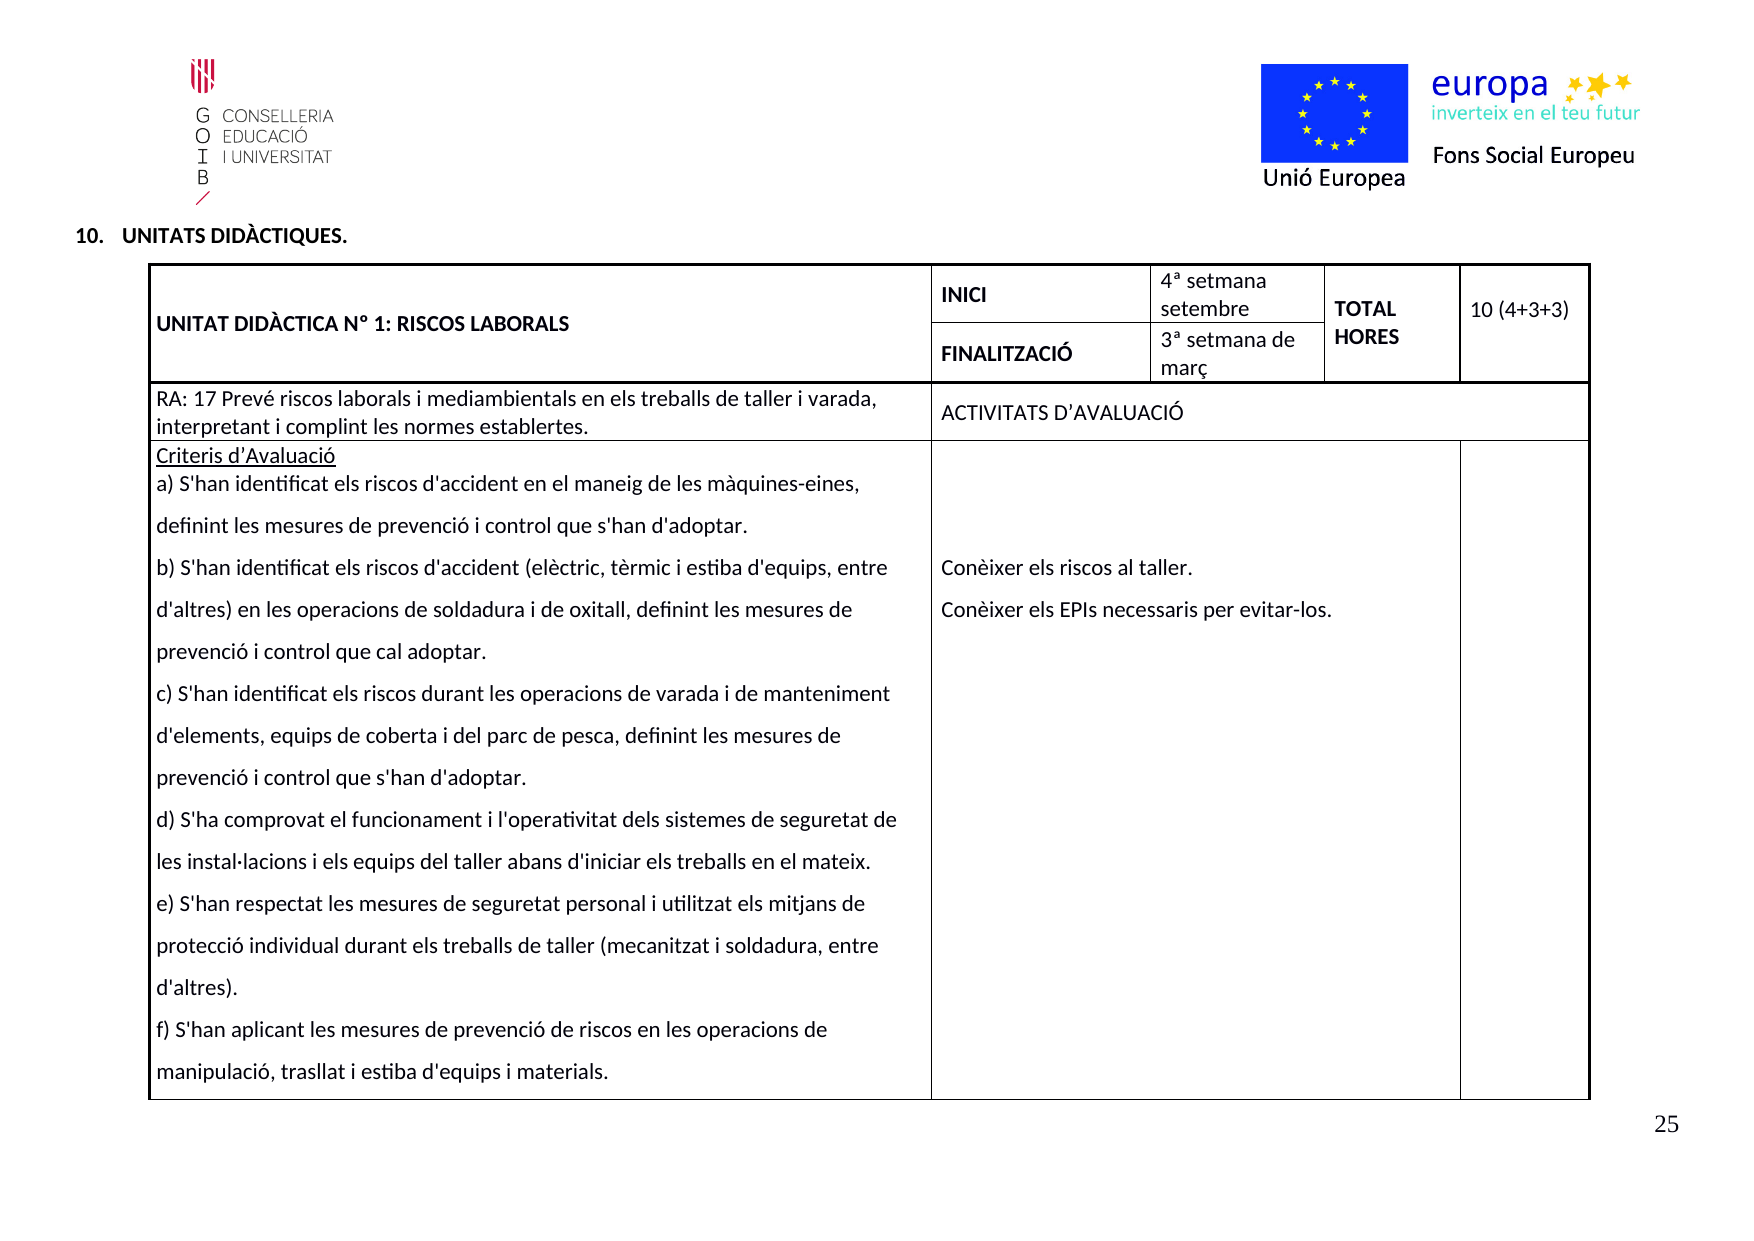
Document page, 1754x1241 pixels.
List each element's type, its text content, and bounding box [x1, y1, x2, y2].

table_header 4ª setmana setembre [1151, 266, 1324, 322]
table_cell Conèixer els riscos al taller. Conèixer els EPIs necessaris per evitar-los. [932, 441, 1460, 1099]
picture [183, 53, 342, 211]
table_cell FINALITZACIÓ [932, 323, 1150, 381]
picture [1260, 63, 1642, 192]
list UNITATS DIDÀCTIQUES. [75, 221, 1679, 249]
table_cell 3ª setmana de març [1151, 323, 1324, 381]
table_header UNITAT DIDÀCTICA Nº 1: RISCOS LABORALS [151, 266, 931, 381]
table_cell RA: 17 Prevé riscos laborals i mediambientals en els treballs de taller i varada, interpretant i complint les normes establertes. [151, 384, 931, 440]
table_cell [1461, 441, 1588, 1099]
table_cell ACTIVITATS D’AVALUACIÓ [932, 384, 1588, 440]
table_header TOTAL HORES [1325, 266, 1459, 381]
table_header INICI [932, 266, 1150, 322]
table_cell Criteris d’Avaluació a) S'han identificat els riscos d'accident en el maneig de les màquines-eines, definint les mesures de prevenció i control que s'han d'adoptar. b) S'han identificat els riscos d'accident (elèctric, tèrmic i estiba d'equips, entre d'altres) en les operacions de soldadura i de oxitall, definint les mesures de prevenció i control que cal adoptar. c) S'han identificat els riscos durant les operacions de varada i de manteniment d'elements, equips de coberta i del parc de pesca, definint les mesures de prevenció i control que s'han d'adoptar. d) S'ha comprovat el funcionament i l'operativitat dels sistemes de seguretat de les instal·lacions i els equips del taller abans d'iniciar els treballs en el mateix. e) S'han respectat les mesures de seguretat personal i utilitzat els mitjans de protecció individual durant els treballs de taller (mecanitzat i soldadura, entre d'altres). f) S'han aplicant les mesures de prevenció de riscos en les operacions de manipulació, trasllat i estiba d'equips i materials. [151, 441, 931, 1099]
table_header 10 (4+3+3) [1461, 266, 1588, 381]
